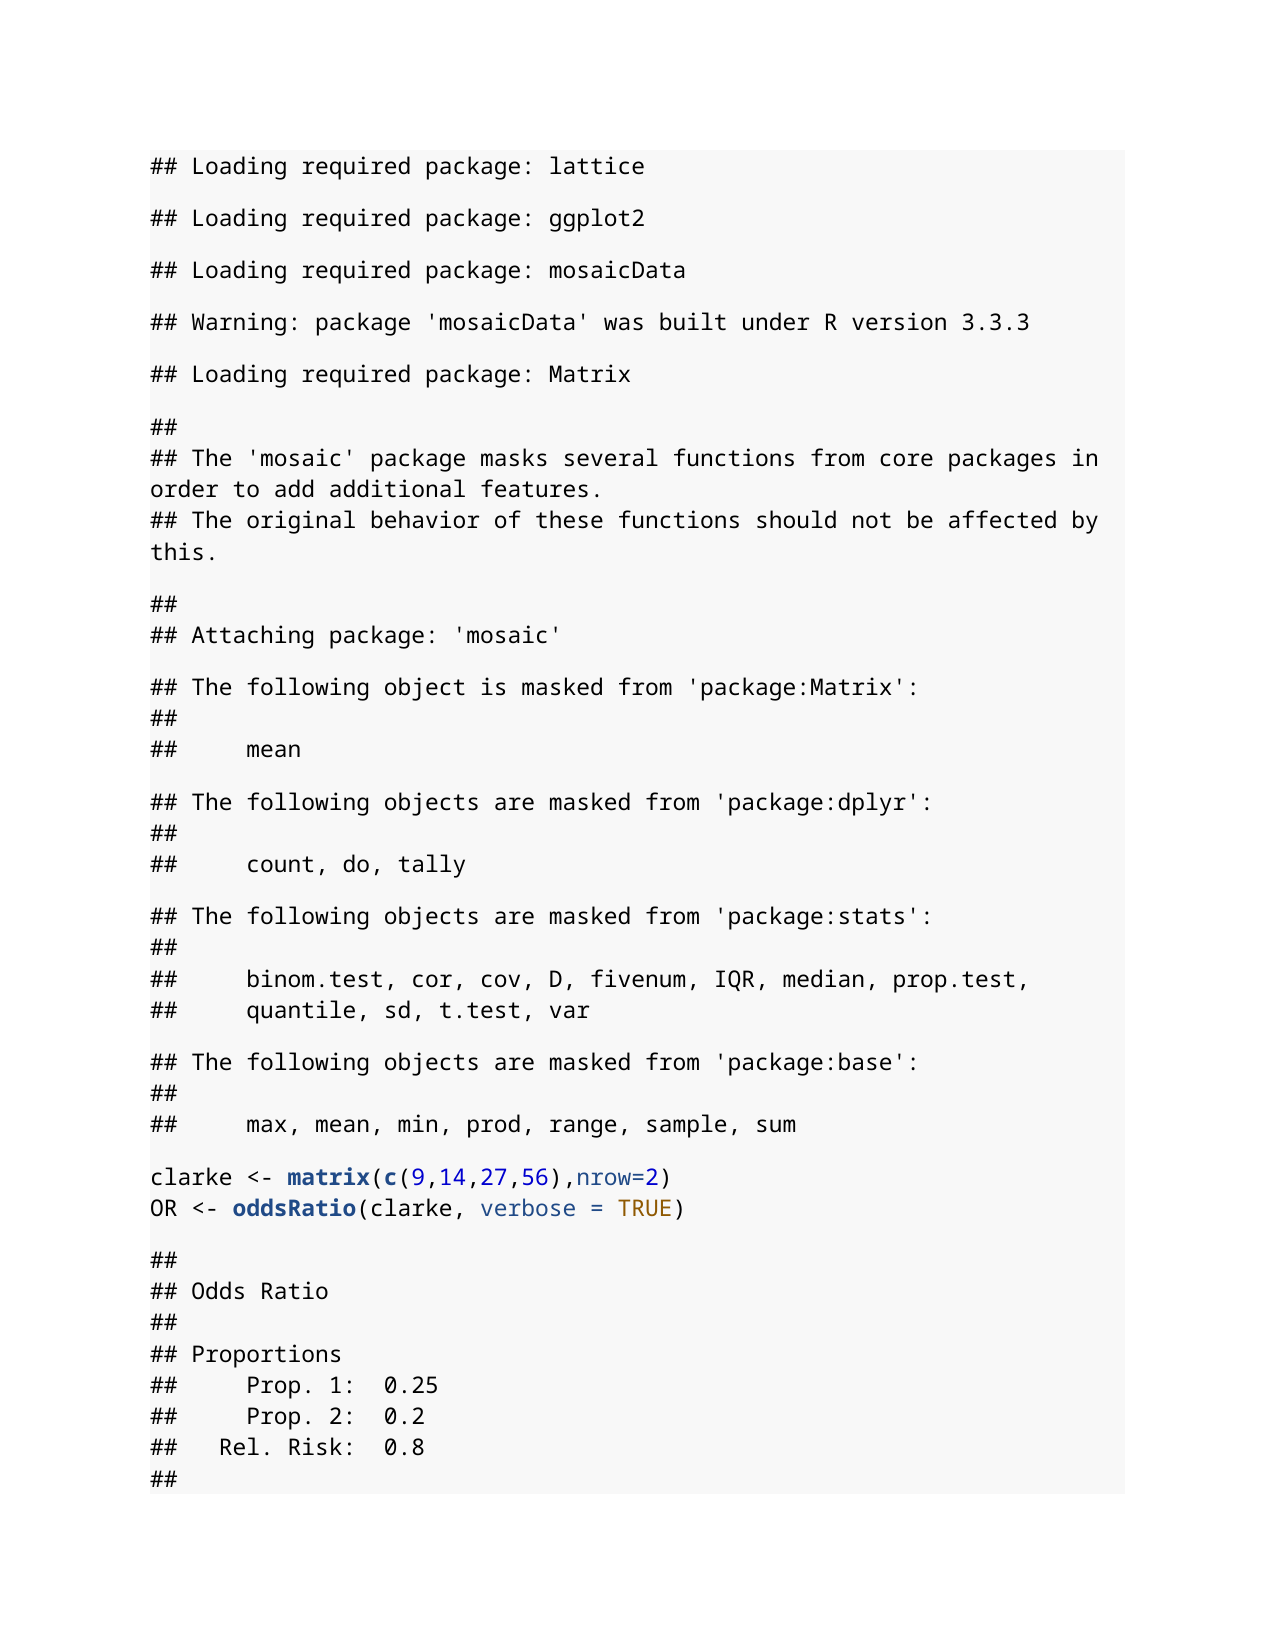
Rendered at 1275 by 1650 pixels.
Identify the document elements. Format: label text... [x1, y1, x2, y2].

text ## The following objects are masked from 'package:base': ## ## max, mean, min, prod, range, sample, sum [150, 1046, 1125, 1139]
text ## ## Attaching package: 'mosaic' [150, 587, 1125, 650]
text ## The following objects are masked from 'package:stats': ## ## binom.test, cor, cov, D, fivenum, IQR, median, prop.test, ## quantile, sd, t.test, var [150, 900, 1125, 1025]
text ## The following object is masked from 'package:Matrix': ## ## mean [150, 671, 1125, 764]
text ## Loading required package: mosaicData [150, 254, 1125, 285]
text ## Loading required package: ggplot2 [150, 202, 1125, 233]
text clarke <- matrix(c(9,14,27,56),nrow=2) OR <- oddsRatio(clarke, verbose = TRUE) [672, 1160, 1125, 1223]
text ## The following objects are masked from 'package:dplyr': ## ## count, do, tally [150, 785, 1125, 879]
text ## ## The 'mosaic' package masks several functions from core packages in order to add additional features. ## The original behavior of these functions should not be affected by this. [150, 410, 1125, 567]
text ## Warning: package 'mosaicData' was built under R version 3.3.3 [150, 306, 1125, 337]
text ## Loading required package: Matrix [150, 358, 1125, 389]
text ## Loading required package: lattice [150, 150, 1125, 181]
